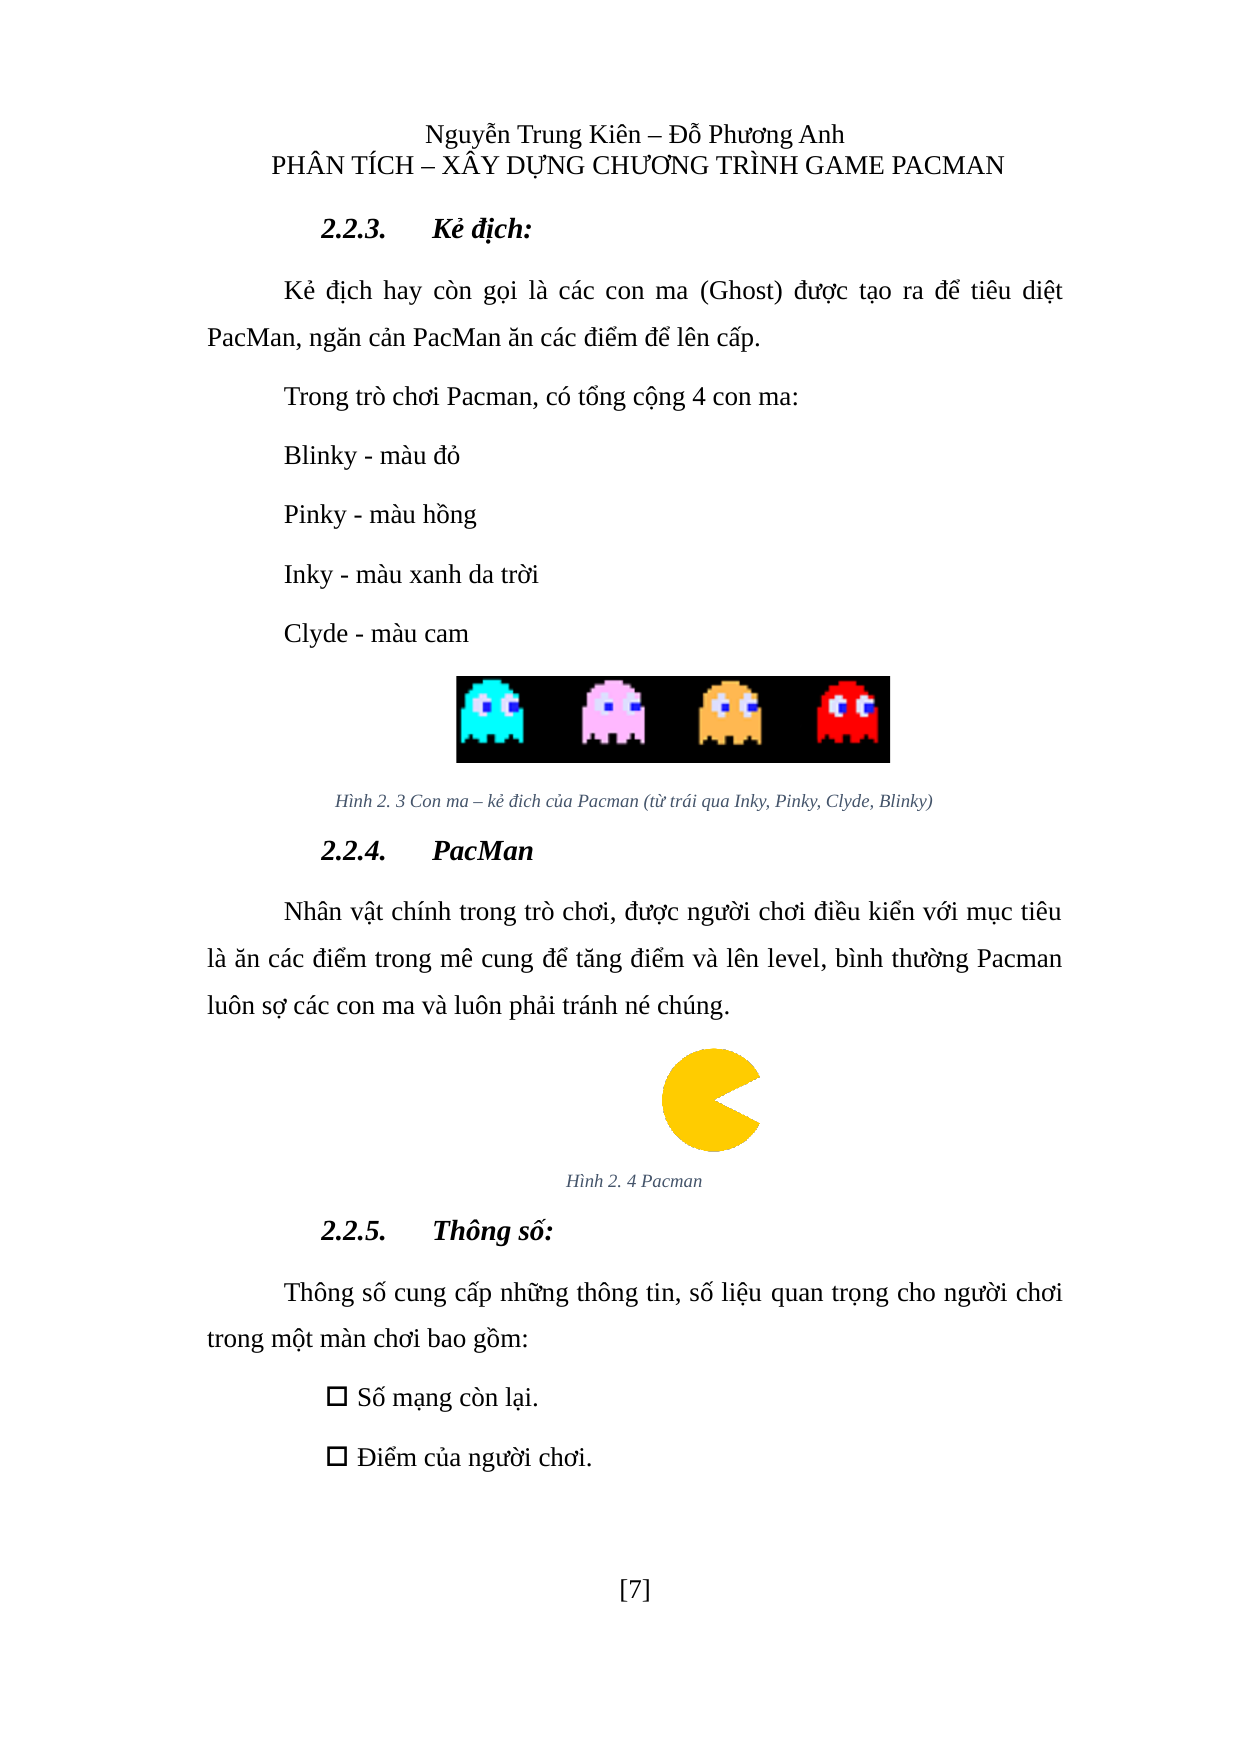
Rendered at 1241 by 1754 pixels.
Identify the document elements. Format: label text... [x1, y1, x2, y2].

text Pinky - màu hồng [207, 498, 1063, 530]
text Thông số cung cấp những thông tin, số liệu quan trọng cho người chơi trong một màn chơi bao gồm: [207, 1276, 1063, 1353]
text Trong trò chơi Pacman, có tổng cộng 4 con ma: [207, 380, 1063, 411]
text Inky - màu xanh da trời [207, 558, 1063, 589]
text Kẻ địch hay còn gọi là các con ma (Ghost) được tạo ra để tiêu diệt PacMan, ngăn cản PacMan ăn các điểm để lên cấp. [207, 274, 1063, 352]
subtitle Kẻ địch: [321, 212, 1063, 245]
text Blinky - màu đỏ [207, 439, 1063, 471]
list Số mạng còn lại. [295, 1381, 1063, 1413]
list Điểm của người chơi. [295, 1441, 1063, 1472]
subtitle Thông số: [321, 1213, 1063, 1246]
text Clyde - màu cam [207, 617, 1063, 648]
text Nhân vật chính trong trò chơi, được người chơi điều kiển với mục tiêu là ăn các điểm trong mê cung để tăng điểm và lên level, bình thường Pacman luôn sợ các con ma và luôn phải tránh né chúng. [207, 896, 1063, 1020]
picture [661, 1048, 761, 1152]
picture [456, 676, 891, 763]
subtitle PacMan [321, 833, 1063, 866]
